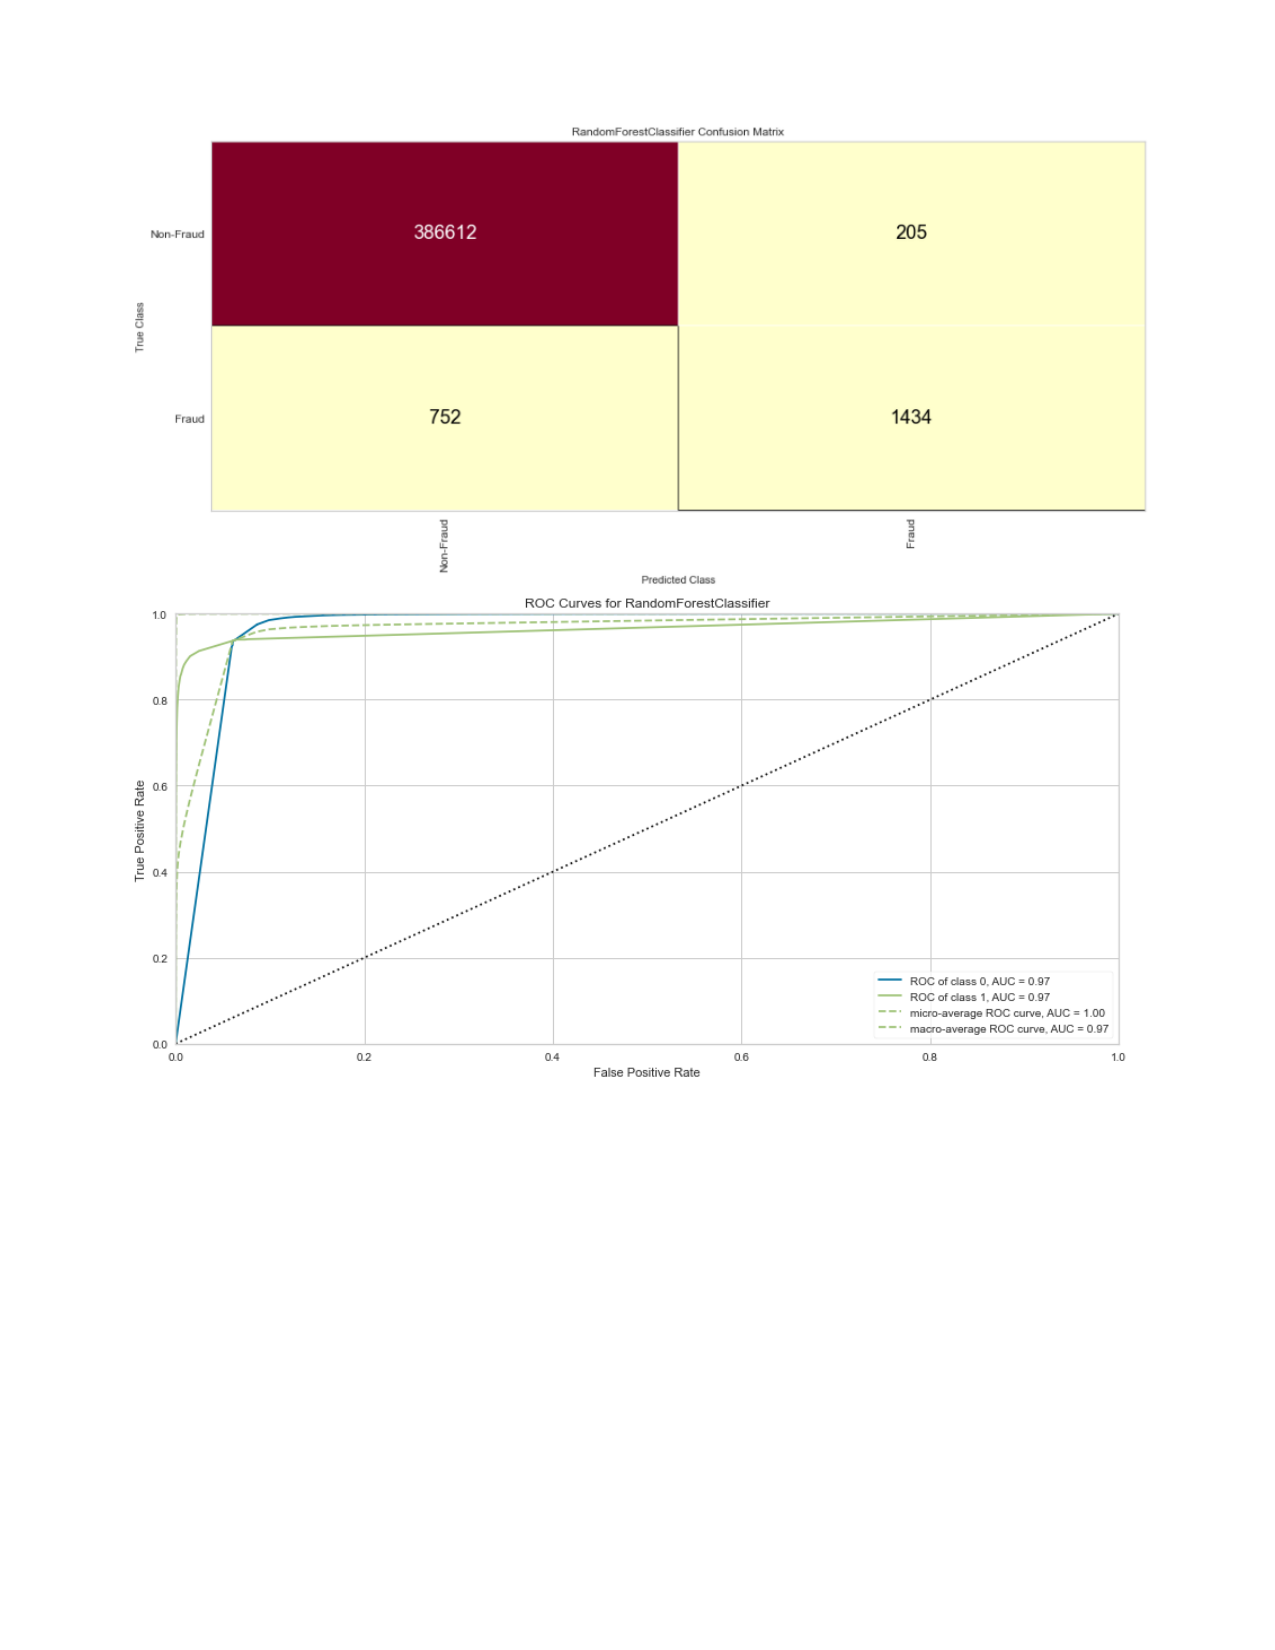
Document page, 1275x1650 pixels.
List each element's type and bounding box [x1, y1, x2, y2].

picture [118, 594, 1157, 1087]
picture [118, 118, 1157, 590]
